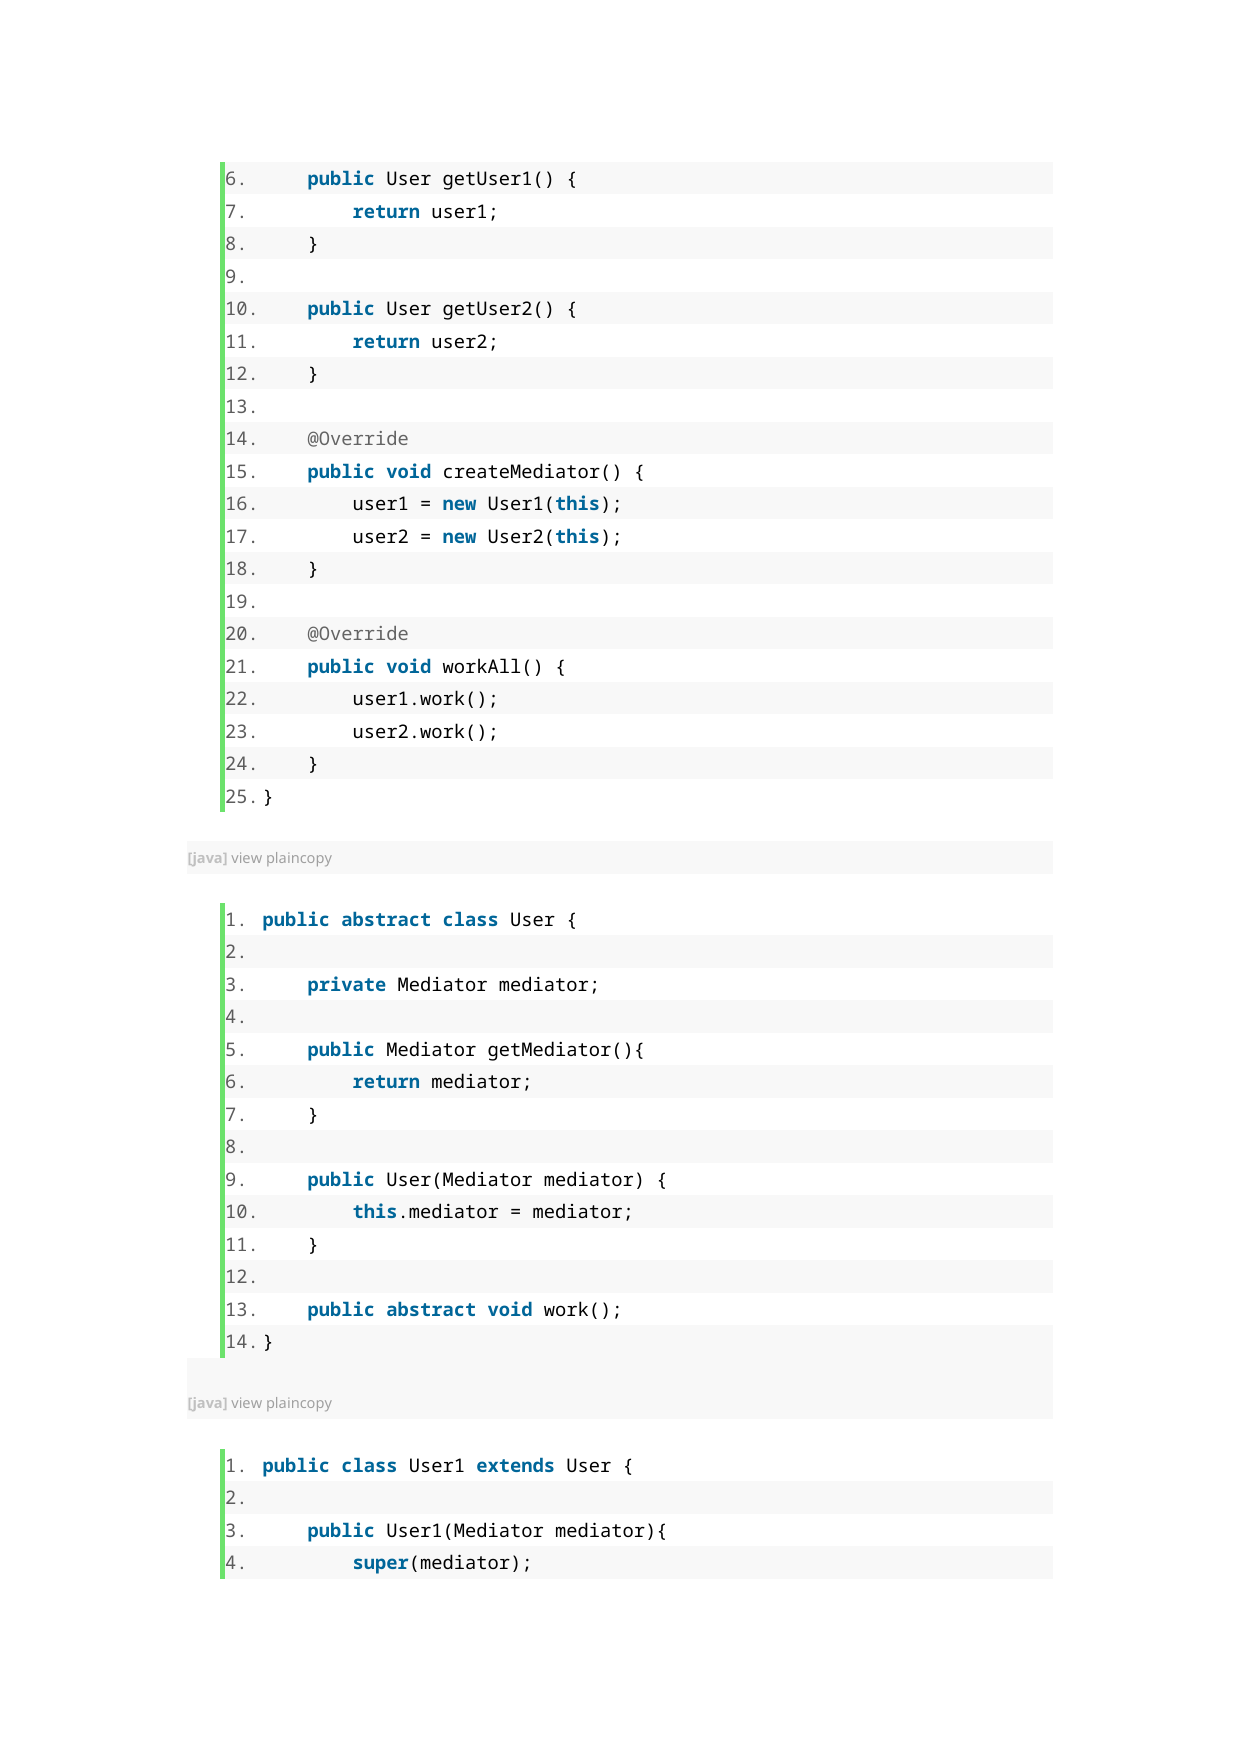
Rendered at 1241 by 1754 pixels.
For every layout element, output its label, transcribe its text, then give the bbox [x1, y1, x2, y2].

list return mediator; [225, 1065, 1053, 1098]
list super(mediator); [225, 1546, 1053, 1579]
list } [225, 1325, 1053, 1358]
list user2 = new User2(this); [225, 519, 1053, 552]
list public User getUser2() { [225, 292, 1053, 324]
list @Override [225, 422, 1053, 454]
list } [225, 1098, 1053, 1130]
list public Mediator getMediator(){ [225, 1033, 1053, 1065]
list public void workAll() { [225, 649, 1053, 682]
list user2.work(); [225, 714, 1053, 747]
list } [225, 779, 1053, 812]
list this.mediator = mediator; [225, 1195, 1053, 1228]
list return user2; [225, 324, 1053, 357]
text [java] view plaincopy [187, 1387, 1053, 1419]
list @Override [225, 617, 1053, 649]
list user1.work(); [225, 682, 1053, 714]
list } [225, 552, 1053, 584]
list public User getUser1() { [225, 162, 1053, 194]
list } [225, 747, 1053, 779]
list public User(Mediator mediator) { [225, 1163, 1053, 1195]
list return user1; [225, 194, 1053, 227]
list } [225, 227, 1053, 259]
list public abstract void work(); [225, 1293, 1053, 1325]
list private Mediator mediator; [225, 968, 1053, 1000]
list } [225, 1228, 1053, 1260]
list public class User1 extends User { [225, 1449, 1053, 1481]
list public abstract class User { [225, 903, 1053, 935]
list user1 = new User1(this); [225, 487, 1053, 519]
list } [225, 357, 1053, 389]
list public void createMediator() { [225, 454, 1053, 487]
text [java] view plaincopy [187, 841, 1053, 874]
list public User1(Mediator mediator){ [225, 1514, 1053, 1546]
